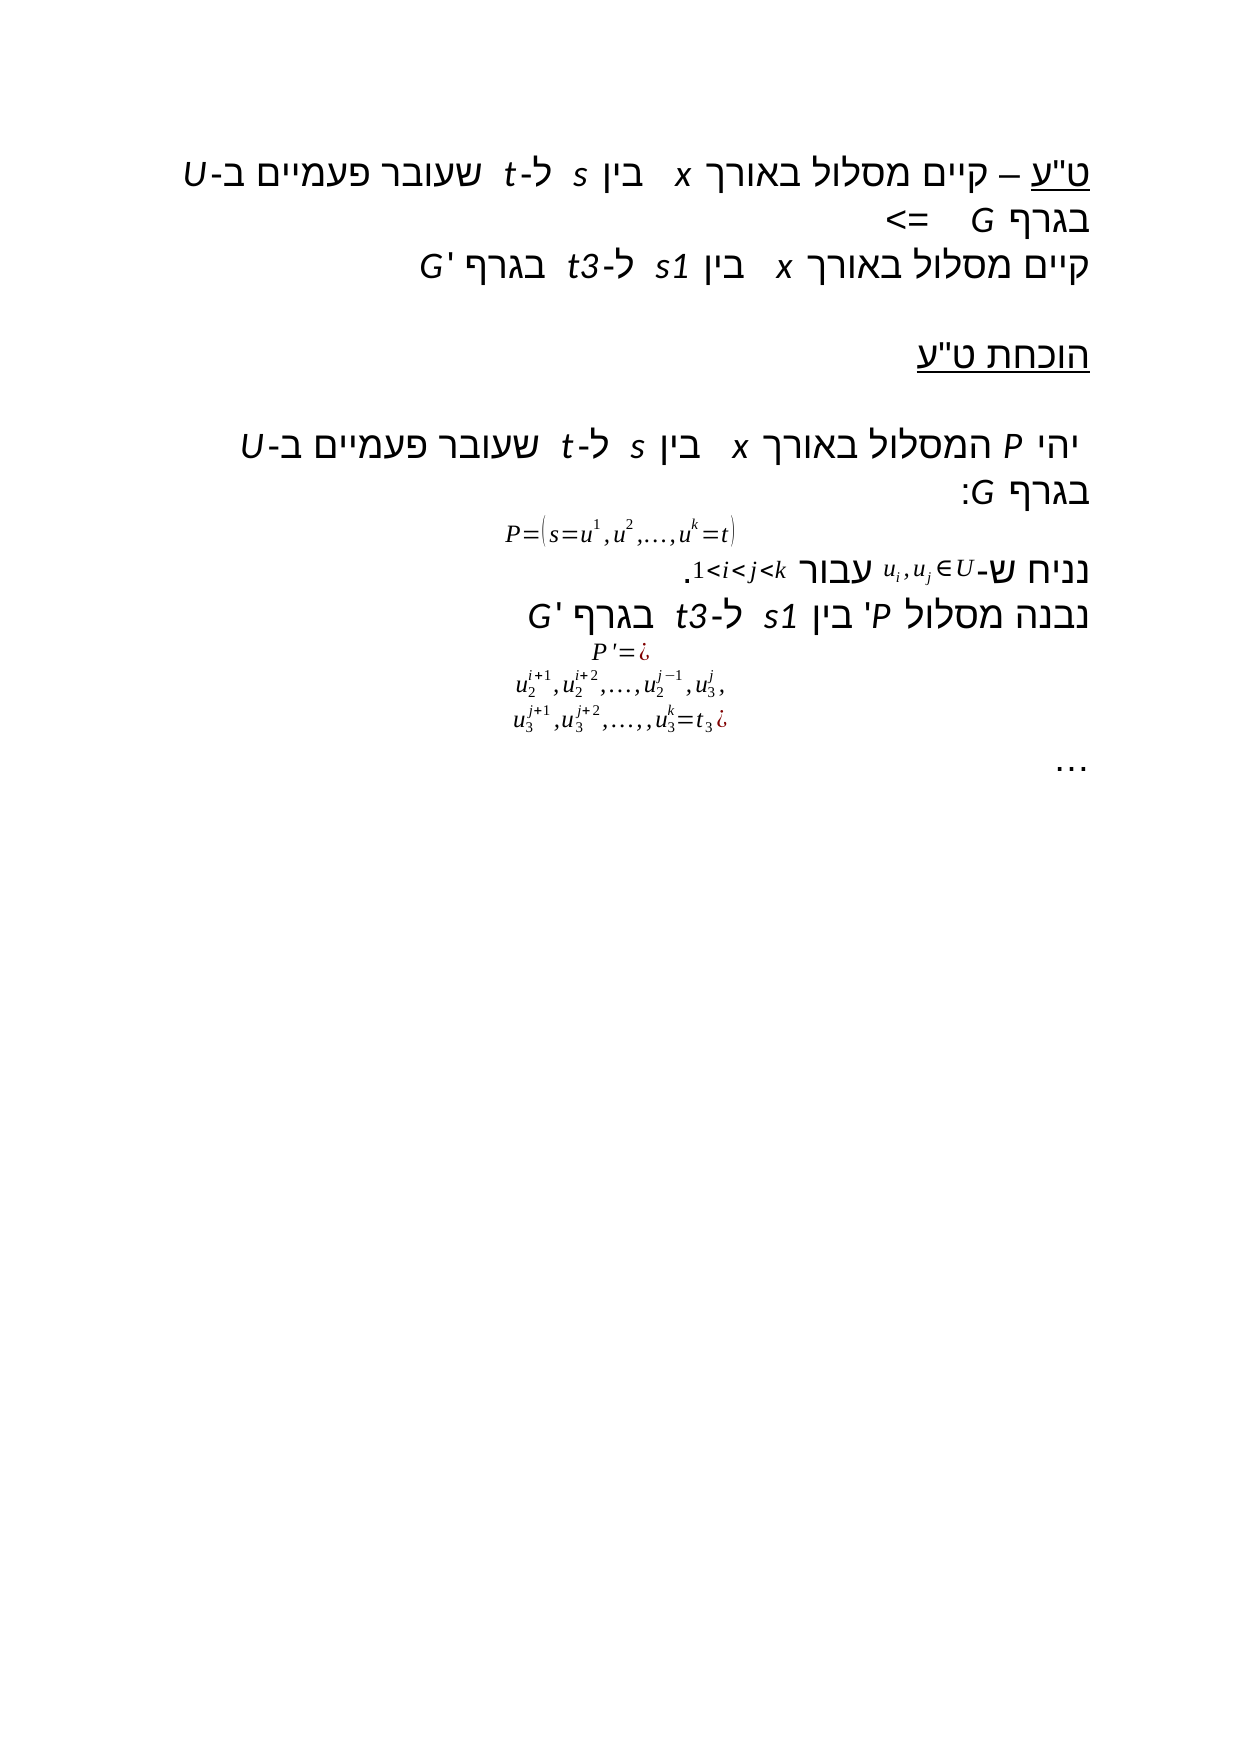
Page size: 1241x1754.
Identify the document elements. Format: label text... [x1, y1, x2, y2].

text … [150, 736, 1090, 779]
text נניח ש- עבור . [150, 548, 1090, 592]
text הוכחת ט"ע [150, 333, 1090, 376]
text נבנה מסלול P' בין s1 ל-t3 בגרף 'G [150, 592, 1090, 637]
text קיים מסלול באורך x בין s1 ל-t3 בגרף 'G [150, 242, 1090, 287]
text יהי P המסלול באורך x בין s ל-t שעובר פעמיים ב-U בגרף G: [150, 422, 1090, 514]
text ט"ע – קיים מסלול באורך x בין s ל-t שעובר פעמיים ב-U בגרף G => [150, 150, 1090, 242]
